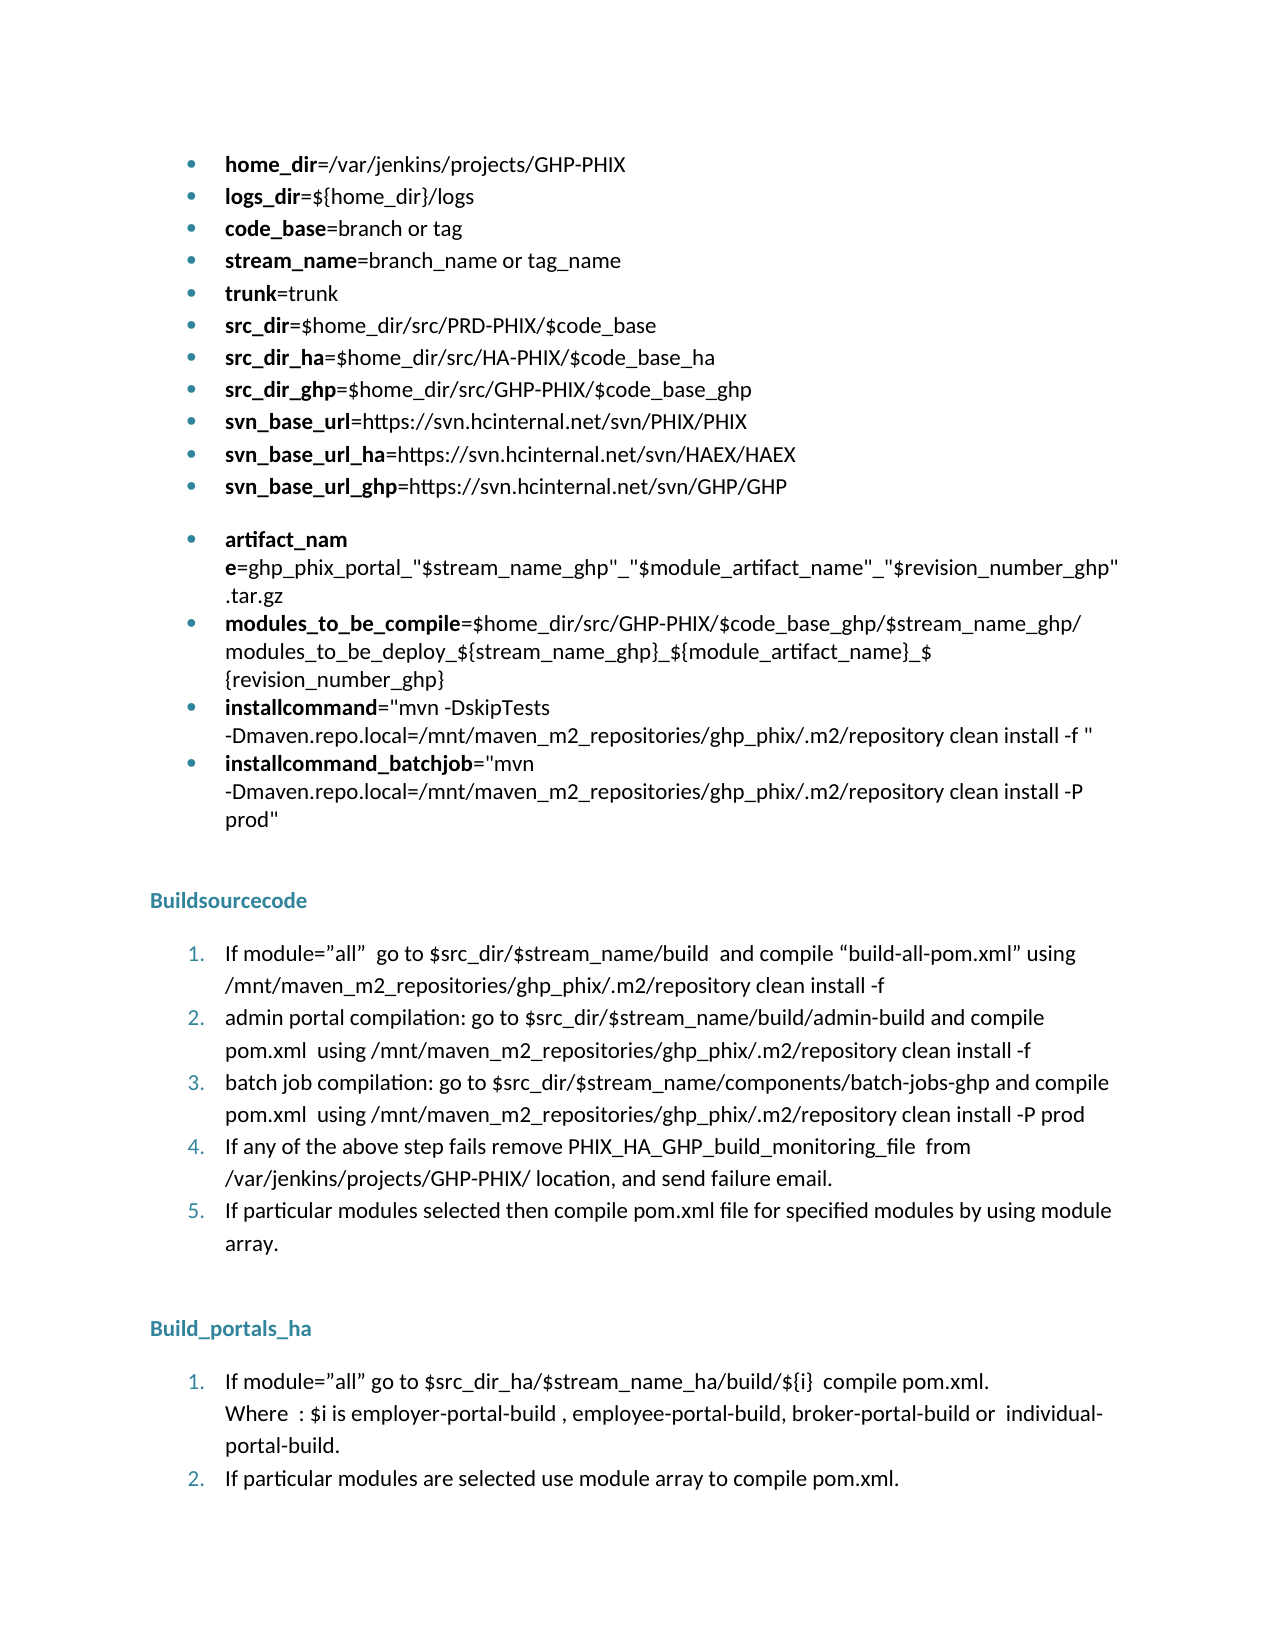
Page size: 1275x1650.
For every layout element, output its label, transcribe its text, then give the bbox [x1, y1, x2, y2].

list admin portal compilation: go to $src_dir/$stream_name/build/admin-build and compile pom.xml using /mnt/maven_m2_repositories/ghp_phix/.m2/repository clean install -f [187, 1003, 1125, 1064]
list svn_base_url=https://svn.hcinternal.net/svn/PHIX/PHIX [187, 407, 1125, 436]
list batch job compilation: go to $src_dir/$stream_name/components/batch-jobs-ghp and compile pom.xml using /mnt/maven_m2_repositories/ghp_phix/.m2/repository clean install -P prod [187, 1068, 1125, 1128]
list svn_base_url_ha=https://svn.hcinternal.net/svn/HAEX/HAEX [187, 440, 1125, 468]
list installcommand_batchjob="mvn -Dmaven.repo.local=/mnt/maven_m2_repositories/ghp_phix/.m2/repository clean install -P prod" [187, 749, 1125, 833]
list If particular modules selected then compile pom.xml file for specified modules by using module array. [187, 1197, 1125, 1257]
list If any of the above step fails remove PHIX_HA_GHP_build_monitoring_file from /var/jenkins/projects/GHP-PHIX/ location, and send failure email. [187, 1132, 1125, 1192]
list If particular modules are selected use module array to compile pom.xml. [187, 1464, 1125, 1492]
list installcommand="mvn -DskipTests -Dmaven.repo.local=/mnt/maven_m2_repositories/ghp_phix/.m2/repository clean install -f " [187, 693, 1125, 749]
list If module=”all” go to $src_dir/$stream_name/build and compile “build-all-pom.xml” using [187, 939, 1125, 967]
list code_base=branch or tag [187, 214, 1125, 242]
list artifact_name=ghp_phix_portal_"$stream_name_ghp"_"$module_artifact_name"_"$revision_number_ghp".tar.gz [187, 525, 1125, 609]
list If module=”all” go to $src_dir_ha/$stream_name_ha/build/${i} compile pom.xml. [187, 1367, 1125, 1395]
list /mnt/maven_m2_repositories/ghp_phix/.m2/repository clean install -f [225, 971, 1125, 999]
list svn_base_url_ghp=https://svn.hcinternal.net/svn/GHP/GHP [187, 472, 1125, 500]
list stream_name=branch_name or tag_name [187, 247, 1125, 274]
list modules_to_be_compile=$home_dir/src/GHP-PHIX/$code_base_ghp/$stream_name_ghp/modules_to_be_deploy_${stream_name_ghp}_${module_artifact_name}_${revision_number_ghp} [187, 609, 1125, 693]
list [225, 1399, 1125, 1459]
list trunk=trunk [187, 279, 1125, 307]
list home_dir=/var/jenkins/projects/GHP-PHIX [187, 150, 1125, 178]
list src_dir_ha=$home_dir/src/HA-PHIX/$code_base_ha [187, 343, 1125, 371]
text Buildsourcecode [150, 886, 1125, 914]
list logs_dir=${home_dir}/logs [187, 182, 1125, 210]
text Build_portals_ha [150, 1314, 1125, 1342]
list src_dir_ghp=$home_dir/src/GHP-PHIX/$code_base_ghp [187, 375, 1125, 403]
list src_dir=$home_dir/src/PRD-PHIX/$code_base [187, 311, 1125, 339]
